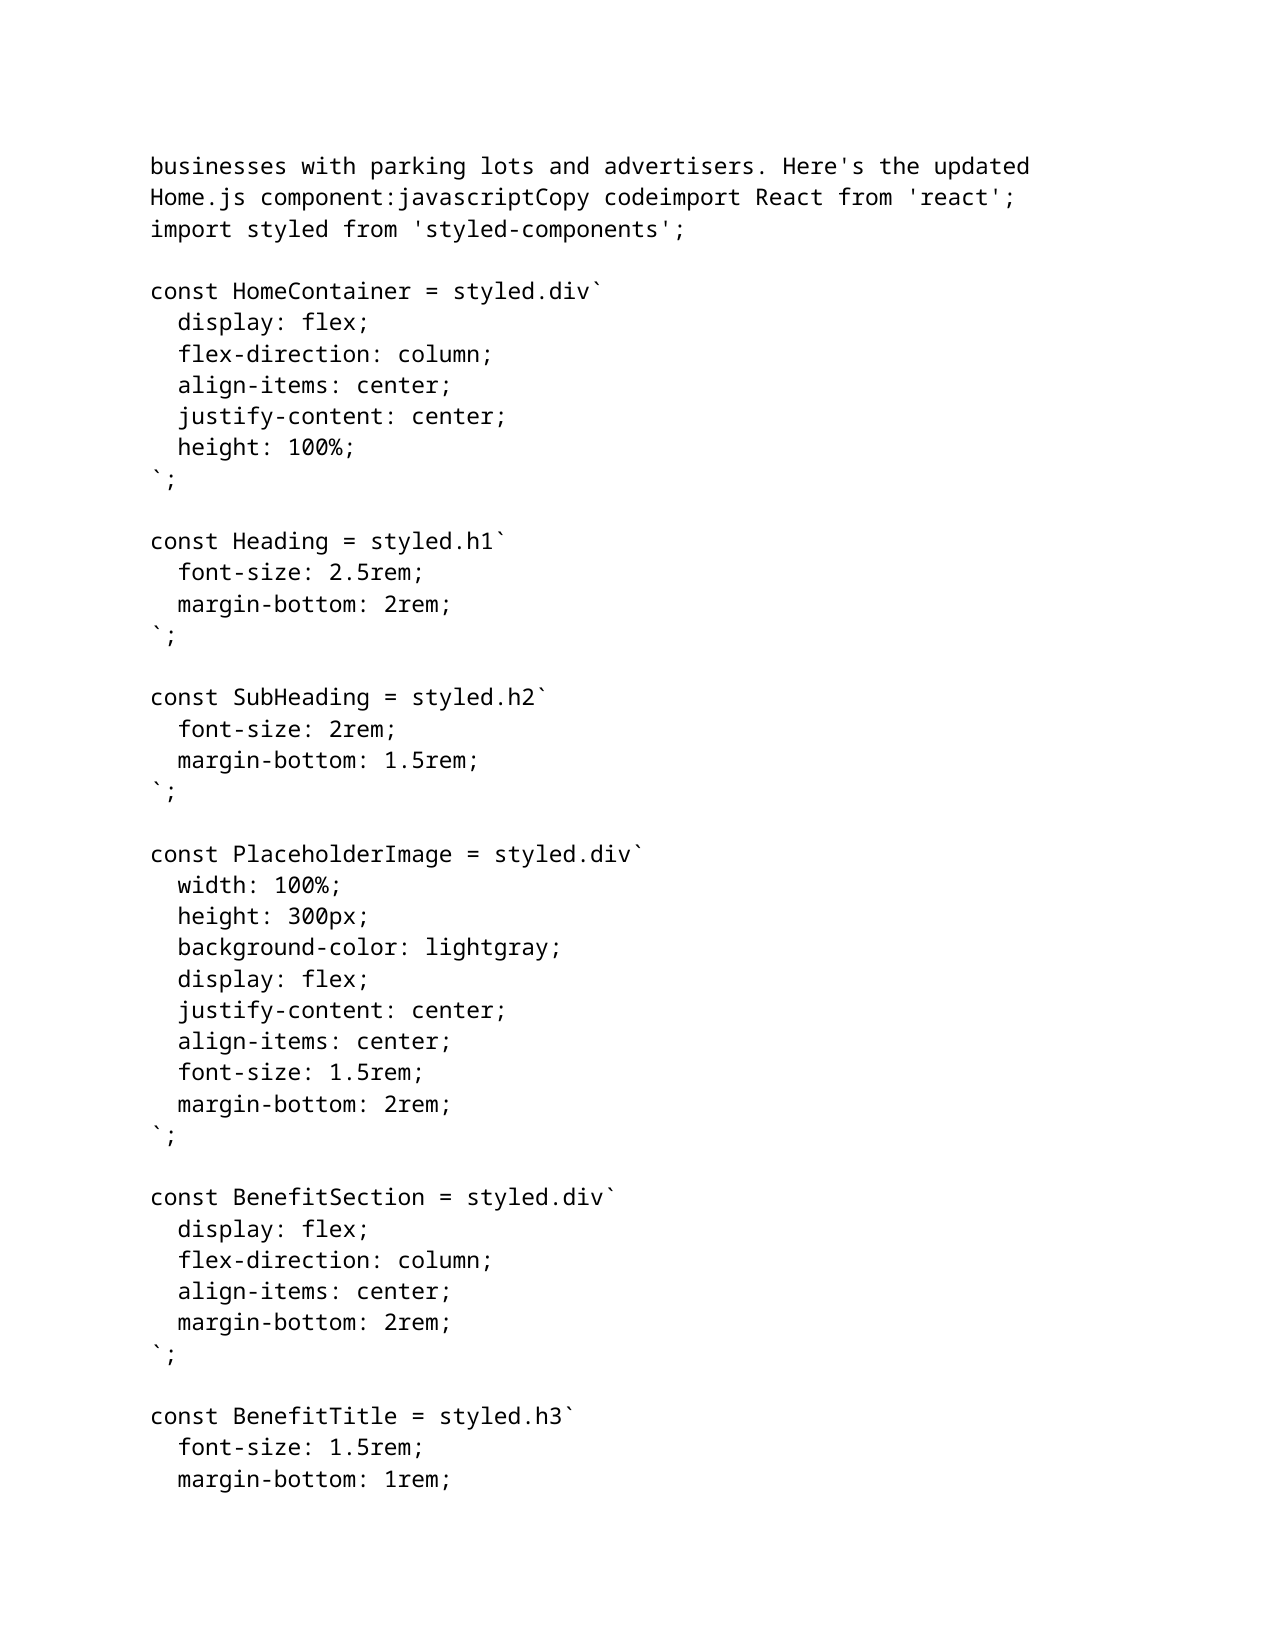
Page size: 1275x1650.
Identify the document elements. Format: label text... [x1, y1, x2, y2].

text align-items: center; [150, 1025, 1125, 1056]
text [150, 150, 1125, 212]
text height: 100%; [150, 431, 1125, 462]
text display: flex; [150, 306, 1125, 337]
text display: flex; [150, 1212, 1125, 1244]
text font-size: 1.5rem; [150, 1056, 1125, 1087]
text justify-content: center; [150, 400, 1125, 431]
text margin-bottom: 2rem; [150, 587, 1125, 619]
text `; [150, 1337, 1125, 1369]
text background-color: lightgray; [150, 931, 1125, 962]
text align-items: center; [150, 1275, 1125, 1306]
text `; [150, 1119, 1125, 1150]
text import styled from 'styled-components'; [150, 212, 1125, 244]
text margin-bottom: 1rem; [150, 1462, 1125, 1494]
text display: flex; [150, 962, 1125, 994]
text const PlaceholderImage = styled.div` [150, 837, 1125, 869]
text width: 100%; [150, 869, 1125, 900]
text const HomeContainer = styled.div` [150, 275, 1125, 306]
text height: 300px; [150, 900, 1125, 931]
text font-size: 1.5rem; [150, 1431, 1125, 1462]
text margin-bottom: 1.5rem; [150, 744, 1125, 775]
text const BenefitTitle = styled.h3` [150, 1400, 1125, 1431]
text const SubHeading = styled.h2` [150, 681, 1125, 712]
text margin-bottom: 2rem; [150, 1306, 1125, 1337]
text const BenefitSection = styled.div` [150, 1181, 1125, 1212]
text const Heading = styled.h1` [150, 525, 1125, 556]
text font-size: 2.5rem; [150, 556, 1125, 587]
text align-items: center; [150, 369, 1125, 400]
text flex-direction: column; [150, 1244, 1125, 1275]
text `; [150, 462, 1125, 494]
text justify-content: center; [150, 994, 1125, 1025]
text `; [150, 619, 1125, 650]
text `; [150, 775, 1125, 806]
text margin-bottom: 2rem; [150, 1087, 1125, 1119]
text font-size: 2rem; [150, 712, 1125, 744]
text flex-direction: column; [150, 337, 1125, 369]
